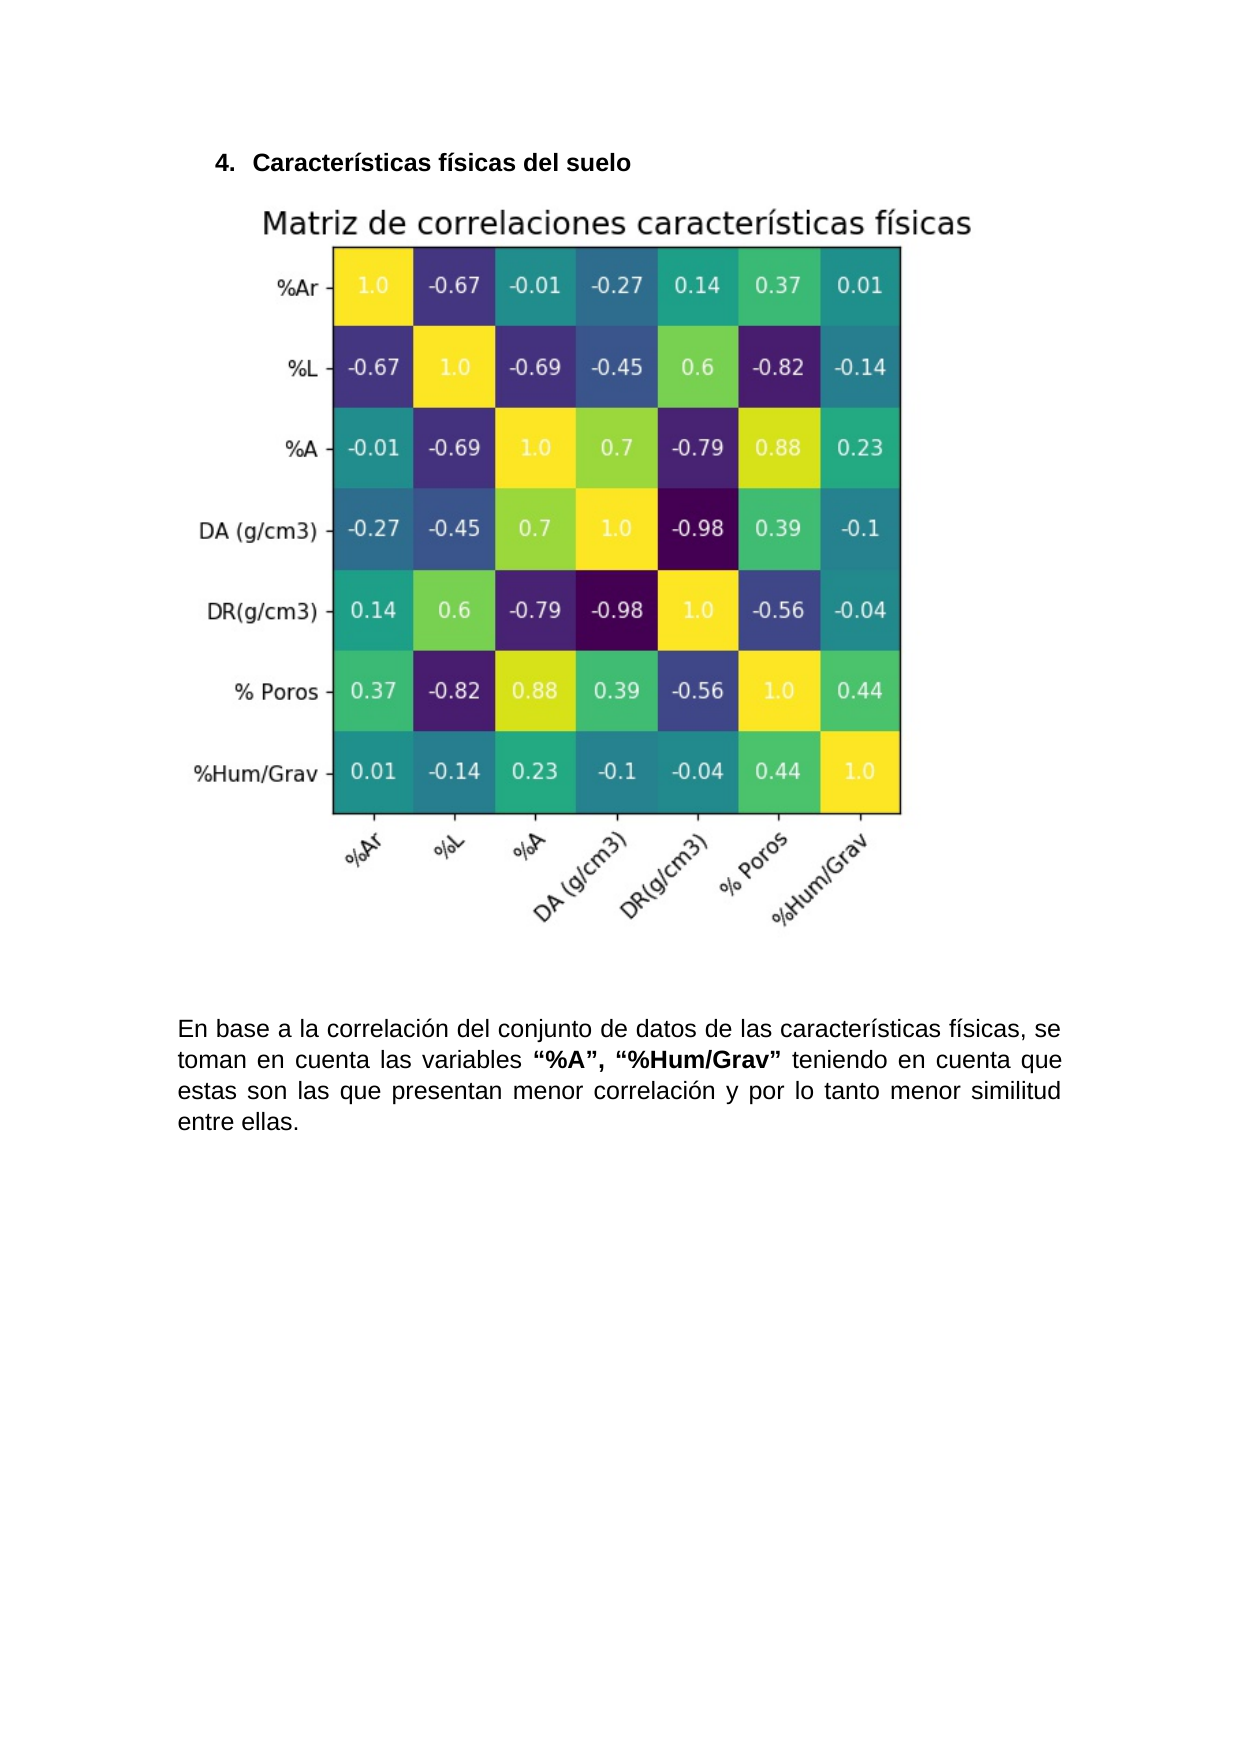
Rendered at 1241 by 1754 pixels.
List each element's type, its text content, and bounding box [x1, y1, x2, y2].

list Características físicas del suelo [215, 148, 1063, 176]
picture [177, 195, 985, 947]
text En base a la correlación del conjunto de datos de las características físicas, se toman en cuenta las variables “%A”, “%Hum/Grav” teniendo en cuenta que estas son las que presentan menor correlación y por lo tanto menor similitud entre ellas. [177, 1013, 1063, 1135]
